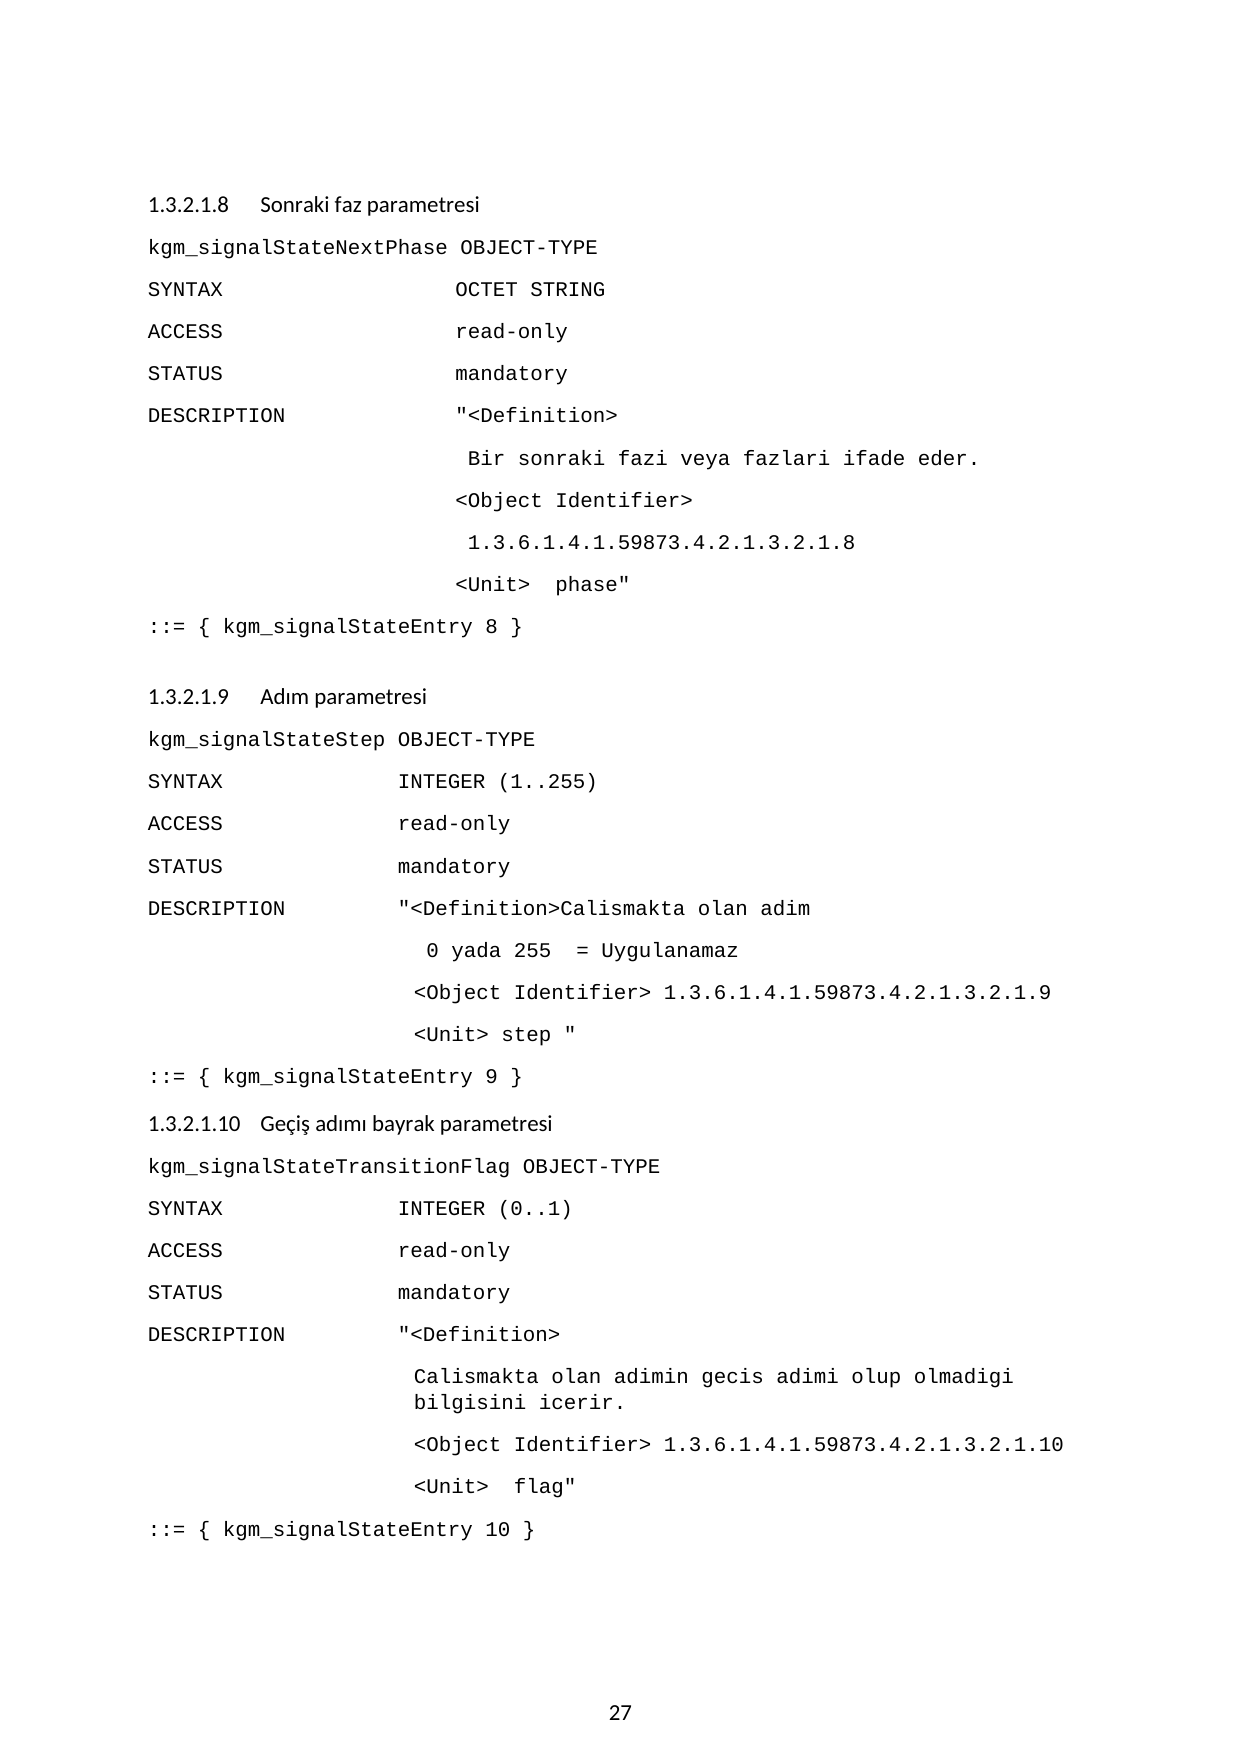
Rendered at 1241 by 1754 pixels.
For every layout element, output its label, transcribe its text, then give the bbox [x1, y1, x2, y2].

text ACCESS read-only [148, 813, 1093, 837]
text ACCESS read-only [148, 1240, 1093, 1264]
text STATUS mandatory [148, 363, 1093, 387]
text Calismakta olan adimin gecis adimi olup olmadigi bilgisini icerir. [413, 1367, 1093, 1416]
text ::= { kgm_signalStateEntry 8 } [148, 616, 1093, 640]
text 1.3.6.1.4.1.59873.4.2.1.3.2.1.8 [443, 532, 1093, 556]
text <Object Identifier> 1.3.6.1.4.1.59873.4.2.1.3.2.1.9 [413, 982, 1093, 1006]
text <Unit> step " [413, 1024, 1093, 1048]
text SYNTAX OCTET STRING [148, 279, 1093, 302]
text STATUS mandatory [148, 1282, 1093, 1306]
text kgm_signalStateTransitionFlag OBJECT-TYPE [148, 1156, 1093, 1179]
text kgm_signalStateNextPhase OBJECT-TYPE [148, 237, 1093, 260]
text SYNTAX INTEGER (0..1) [148, 1198, 1093, 1221]
text ACCESS read-only [148, 321, 1093, 345]
subtitle Adım parametresi [148, 682, 1093, 710]
text kgm_signalStateStep OBJECT-TYPE [148, 729, 1093, 753]
text STATUS mandatory [148, 856, 1093, 879]
text Bir sonraki fazi veya fazlari ifade eder. [413, 448, 1093, 471]
text <Unit> flag" [340, 1476, 1093, 1500]
text 0 yada 255 = Uygulanamaz [413, 940, 1093, 964]
subtitle Geçiş adımı bayrak parametresi [148, 1109, 1093, 1137]
text SYNTAX INTEGER (1..255) [148, 771, 1093, 795]
text <Unit> phase" [413, 574, 1093, 598]
text DESCRIPTION "<Definition>Calismakta olan adim [148, 898, 1093, 921]
text ::= { kgm_signalStateEntry 10 } [148, 1519, 1093, 1542]
subtitle Sonraki faz parametresi [148, 190, 1093, 218]
text ::= { kgm_signalStateEntry 9 } [148, 1067, 1093, 1090]
text DESCRIPTION "<Definition> [148, 405, 1093, 429]
text <Object Identifier> [443, 490, 1093, 513]
text <Object Identifier> 1.3.6.1.4.1.59873.4.2.1.3.2.1.10 [340, 1434, 1093, 1458]
text DESCRIPTION "<Definition> [148, 1324, 1093, 1348]
